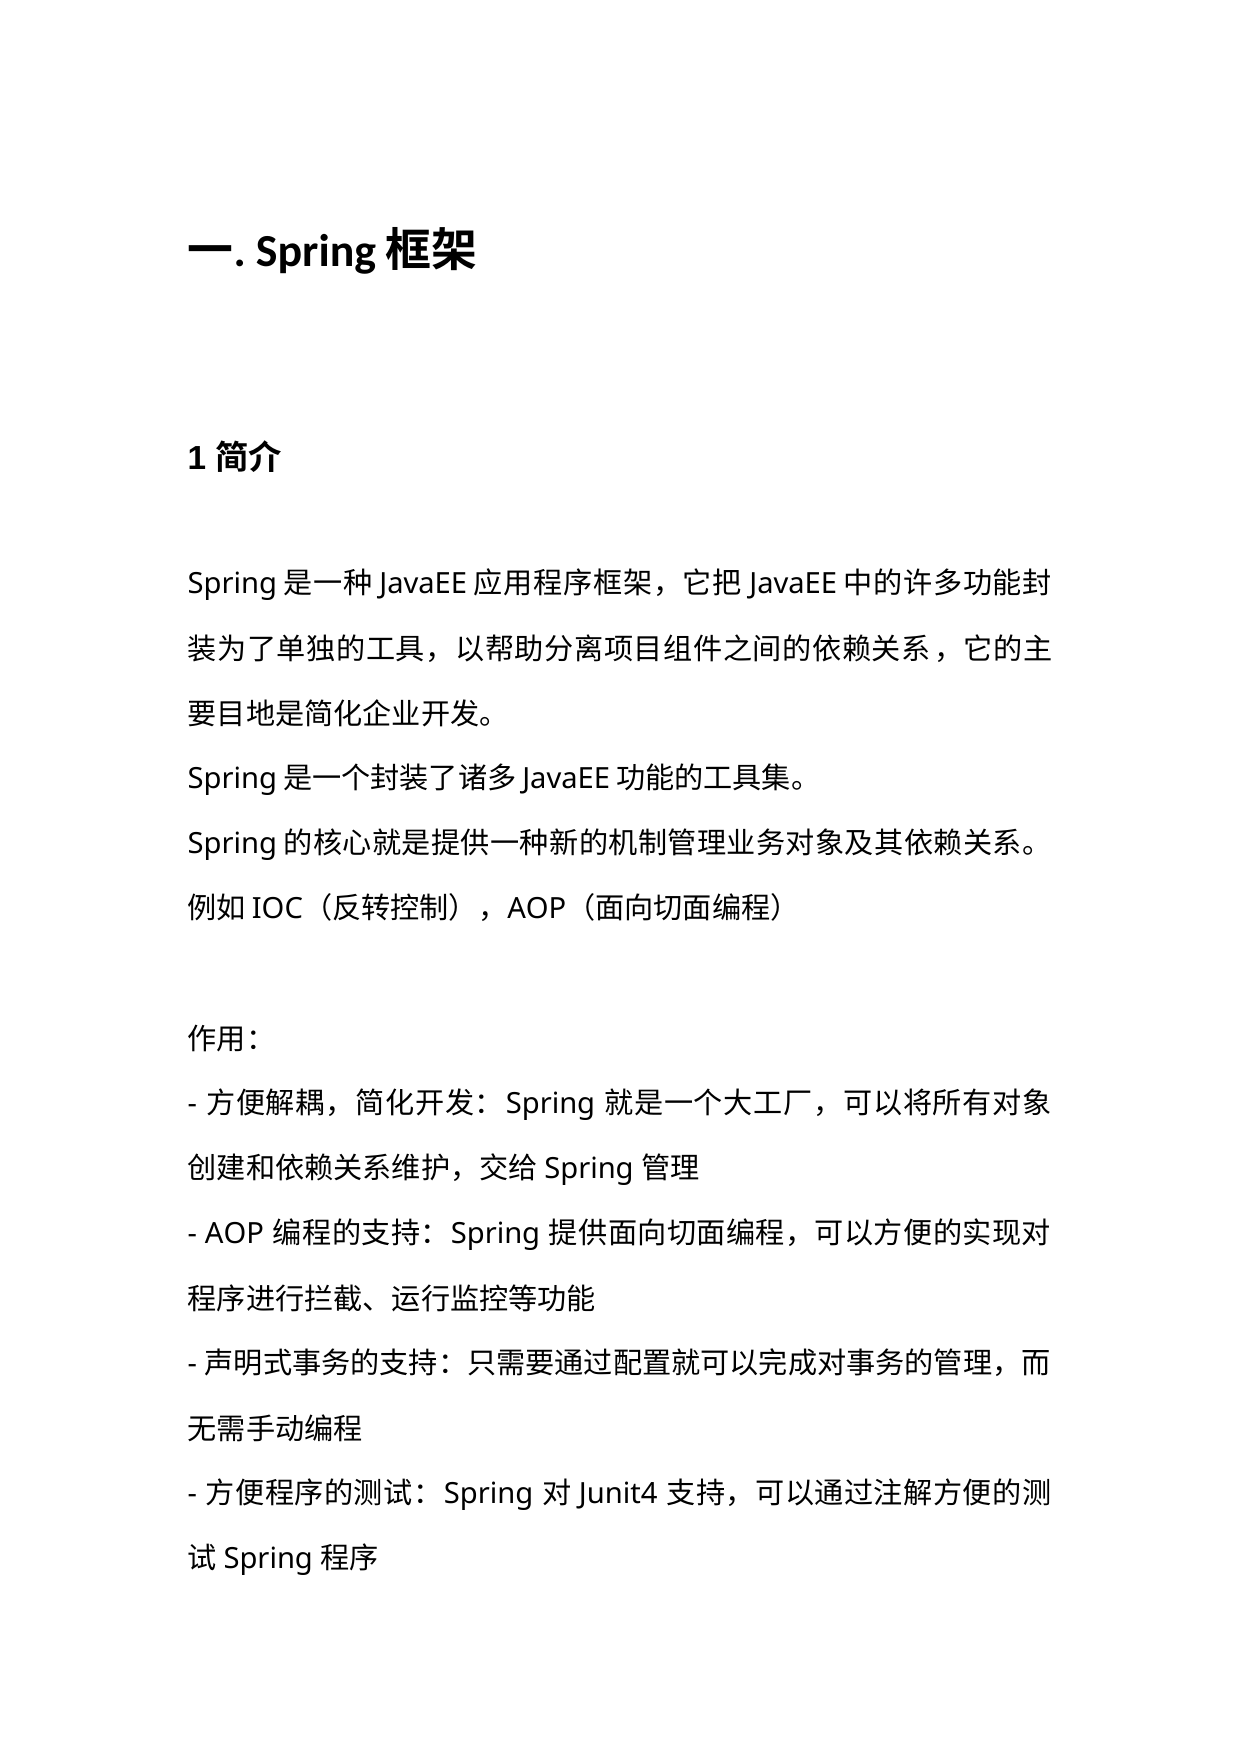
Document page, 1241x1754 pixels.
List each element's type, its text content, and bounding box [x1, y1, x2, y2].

text - 方便解耦，简化开发：Spring 就是一个大工厂，可以将所有对象创建和依赖关系维护，交给 Spring 管理 [187, 1069, 1053, 1199]
text - AOP 编程的支持：Spring 提供面向切面编程，可以方便的实现对程序进行拦截、运行监控等功能 [187, 1199, 1053, 1329]
text - 声明式事务的支持：只需要通过配置就可以完成对事务的管理，而无需手动编程 [187, 1329, 1053, 1459]
subtitle 1 简介 [187, 422, 1053, 487]
text - 方便程序的测试：Spring 对 Junit4 支持，可以通过注解方便的测试 Spring 程序 [187, 1459, 1053, 1589]
text Spring是一种JavaEE应用程序框架，它把JavaEE中的许多功能封装为了单独的工具，以帮助分离项目组件之间的依赖关系，它的主要目地是简化企业开发。 [187, 549, 1053, 744]
subtitle 一. Spring框架 [187, 197, 1053, 295]
text 作用： [187, 1004, 1053, 1069]
text Spring的核心就是提供一种新的机制管理业务对象及其依赖关系。例如IOC（反转控制），AOP（面向切面编程） [187, 809, 1053, 939]
text Spring是一个封装了诸多JavaEE功能的工具集。 [187, 744, 1053, 809]
